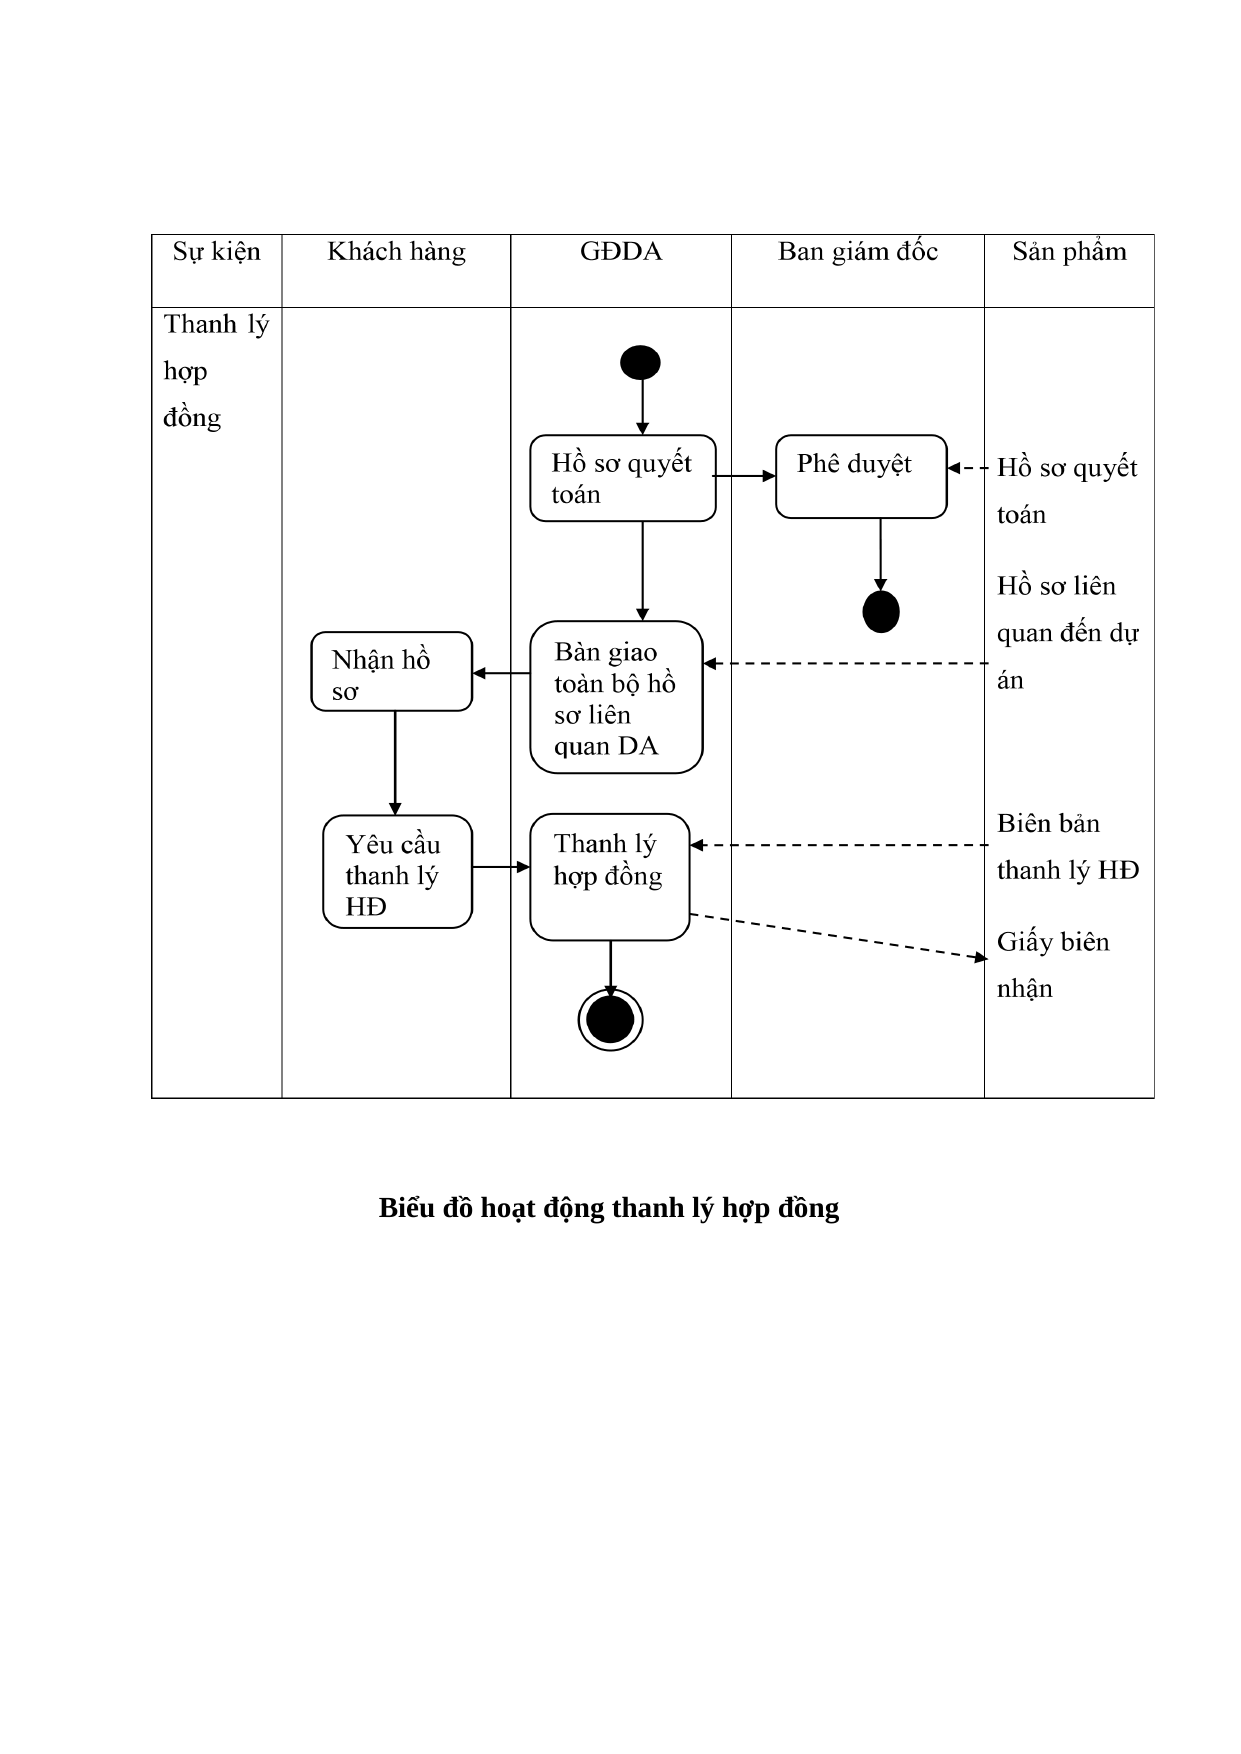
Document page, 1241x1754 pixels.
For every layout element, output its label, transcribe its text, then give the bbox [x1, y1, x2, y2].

text Biểu đồ hoạt động thanh lý hợp đồng [150, 1190, 1090, 1223]
picture [150, 233, 1155, 1099]
